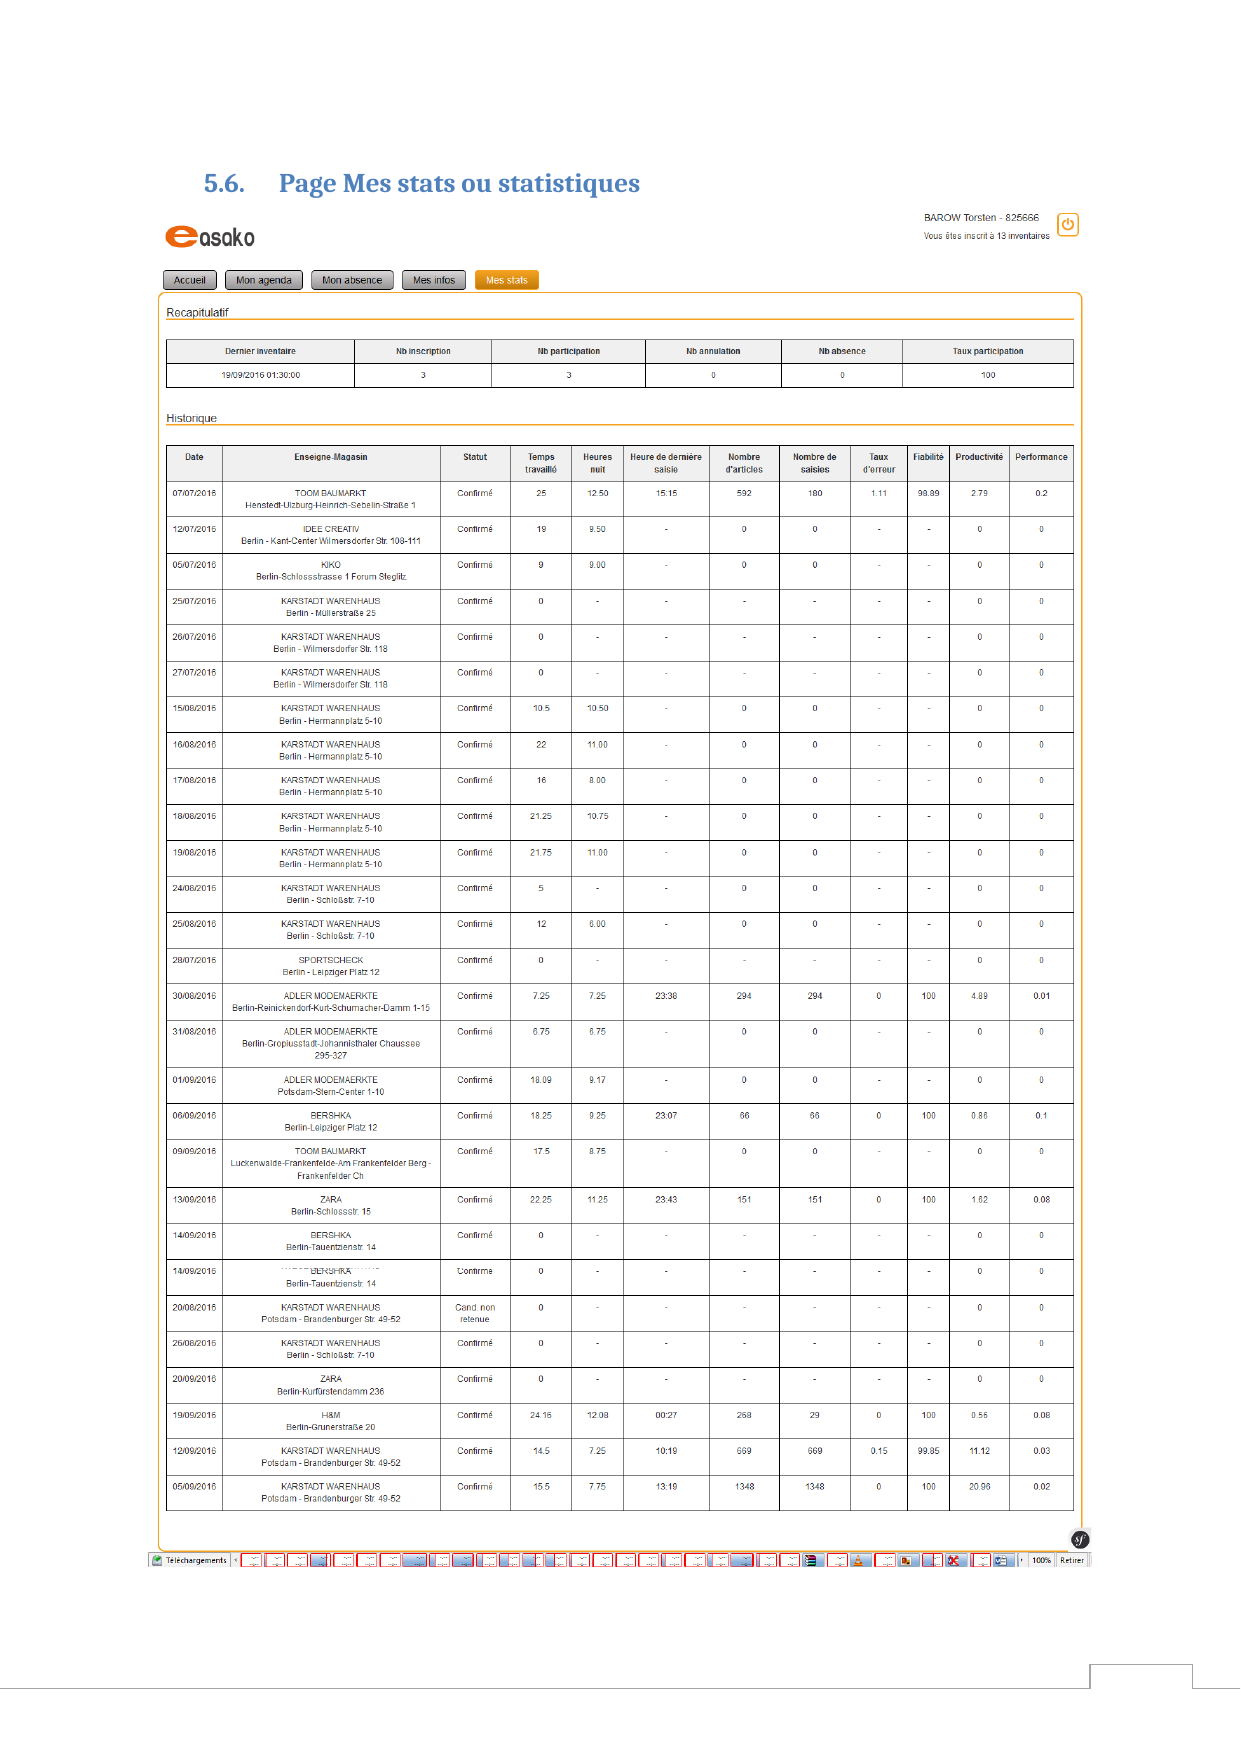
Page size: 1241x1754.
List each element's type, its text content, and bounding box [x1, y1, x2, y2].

picture [147, 204, 1092, 1567]
subtitle Page Mes stats ou statistiques [204, 168, 1093, 199]
